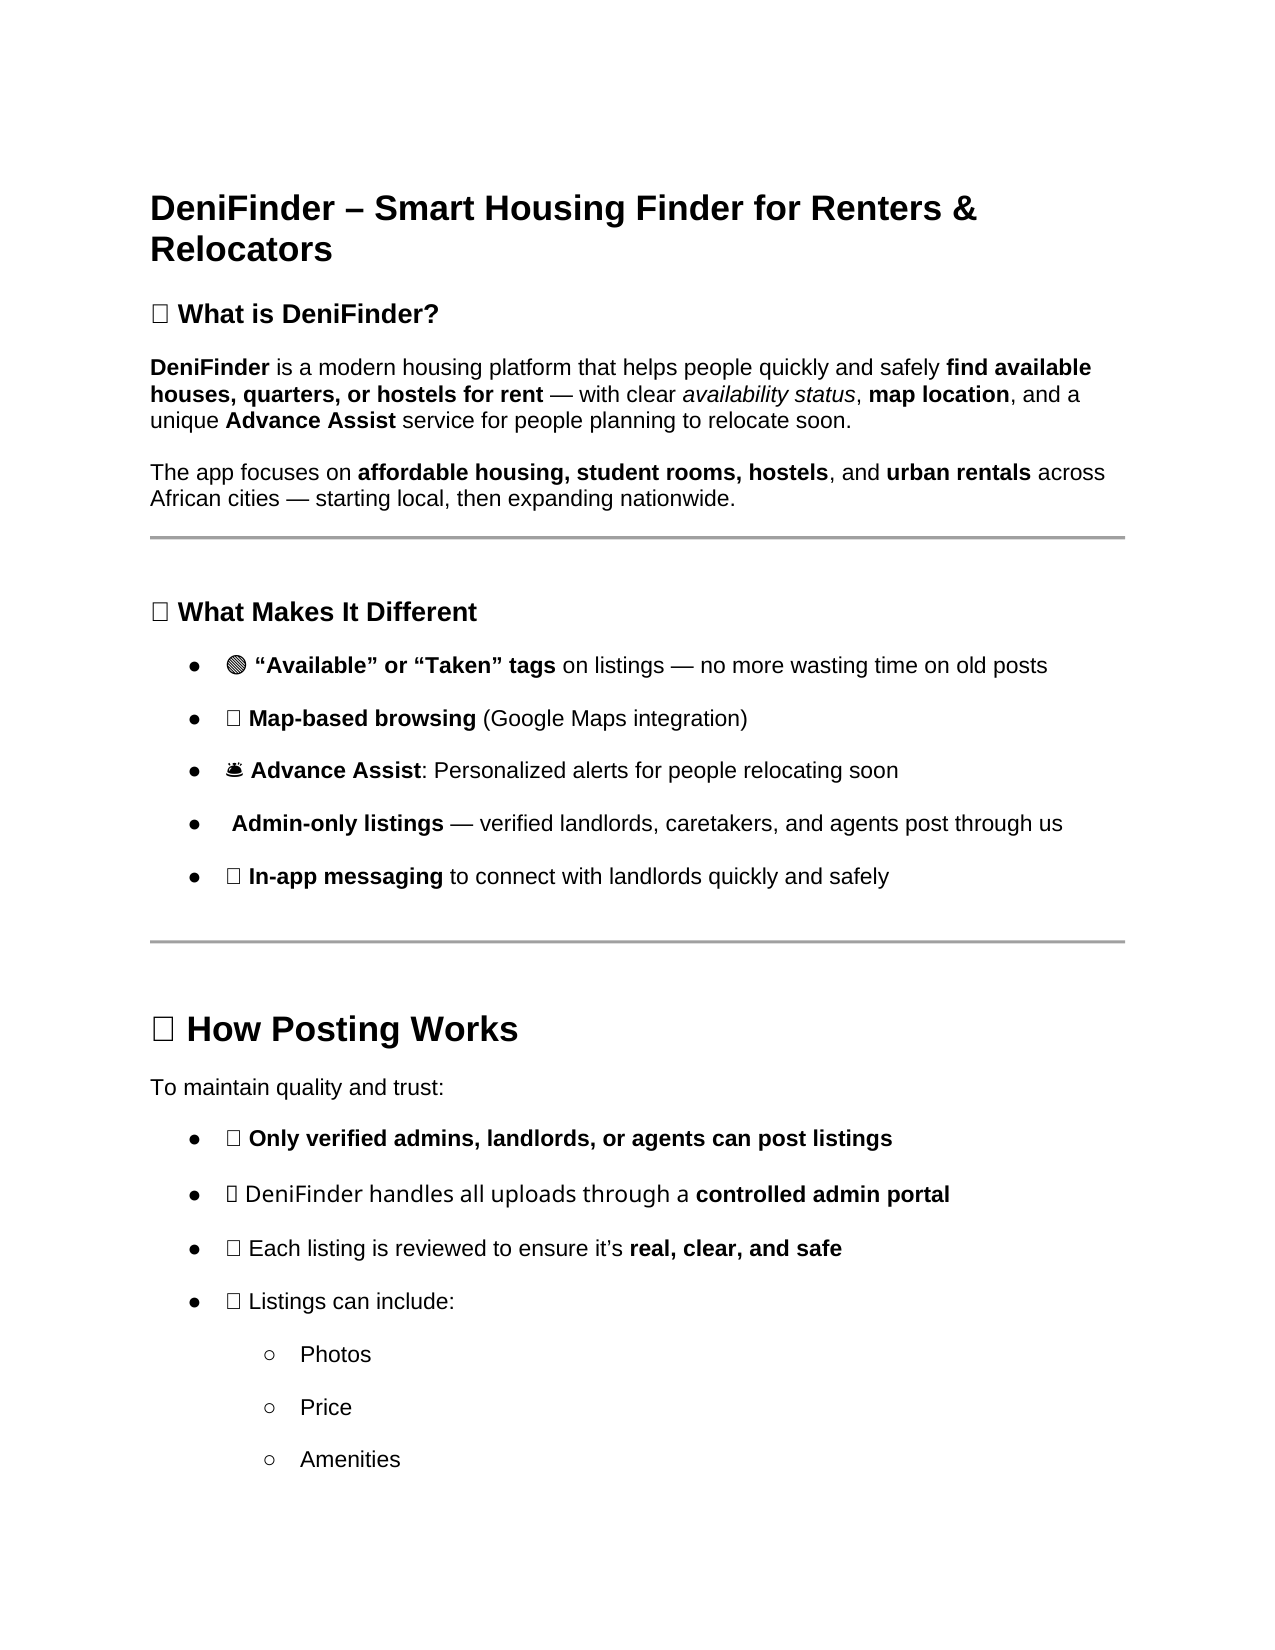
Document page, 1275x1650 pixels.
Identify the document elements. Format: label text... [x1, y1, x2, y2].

list 💬 In-app messaging to connect with landlords quickly and safely [187, 863, 1125, 915]
list 🟢 “Available” or “Taken” tags on listings — no more wasting time on old posts [187, 652, 1125, 704]
list Price [262, 1393, 1125, 1446]
list 📸 Each listing is reviewed to ensure it’s real, clear, and safe [187, 1235, 1125, 1288]
text To maintain quality and trust: [150, 1074, 1125, 1100]
list ✅ DeniFinder handles all uploads through a controlled admin portal [187, 1178, 1125, 1235]
subtitle 🎯 What Makes It Different [150, 596, 1125, 627]
list 🛑 Only verified admins, landlords, or agents can post listings [187, 1125, 1125, 1178]
list 🧑🏾‍💼 Admin-only listings — verified landlords, caretakers, and agents post through us [187, 810, 1125, 863]
list 📌 Listings can include: [187, 1288, 1125, 1341]
list 🛎️ Advance Assist: Personalized alerts for people relocating soon [187, 757, 1125, 810]
subtitle 🔹 What is DeniFinder? [150, 298, 1125, 329]
list 🧭 Map-based browsing (Google Maps integration) [187, 704, 1125, 757]
subtitle 🔐 How Posting Works [150, 1008, 1125, 1049]
subtitle DeniFinder – Smart Housing Finder for Renters & Relocators [150, 187, 1125, 269]
list Amenities [262, 1446, 1125, 1499]
text The app focuses on affordable housing, student rooms, hostels, and urban rentals across African cities — starting local, then expanding nationwide. [150, 458, 1125, 511]
list Photos [262, 1341, 1125, 1393]
text DeniFinder is a modern housing platform that helps people quickly and safely find available houses, quarters, or hostels for rent — with clear availability status, map location, and a unique Advance Assist service for people planning to relocate soon. [150, 354, 1125, 433]
